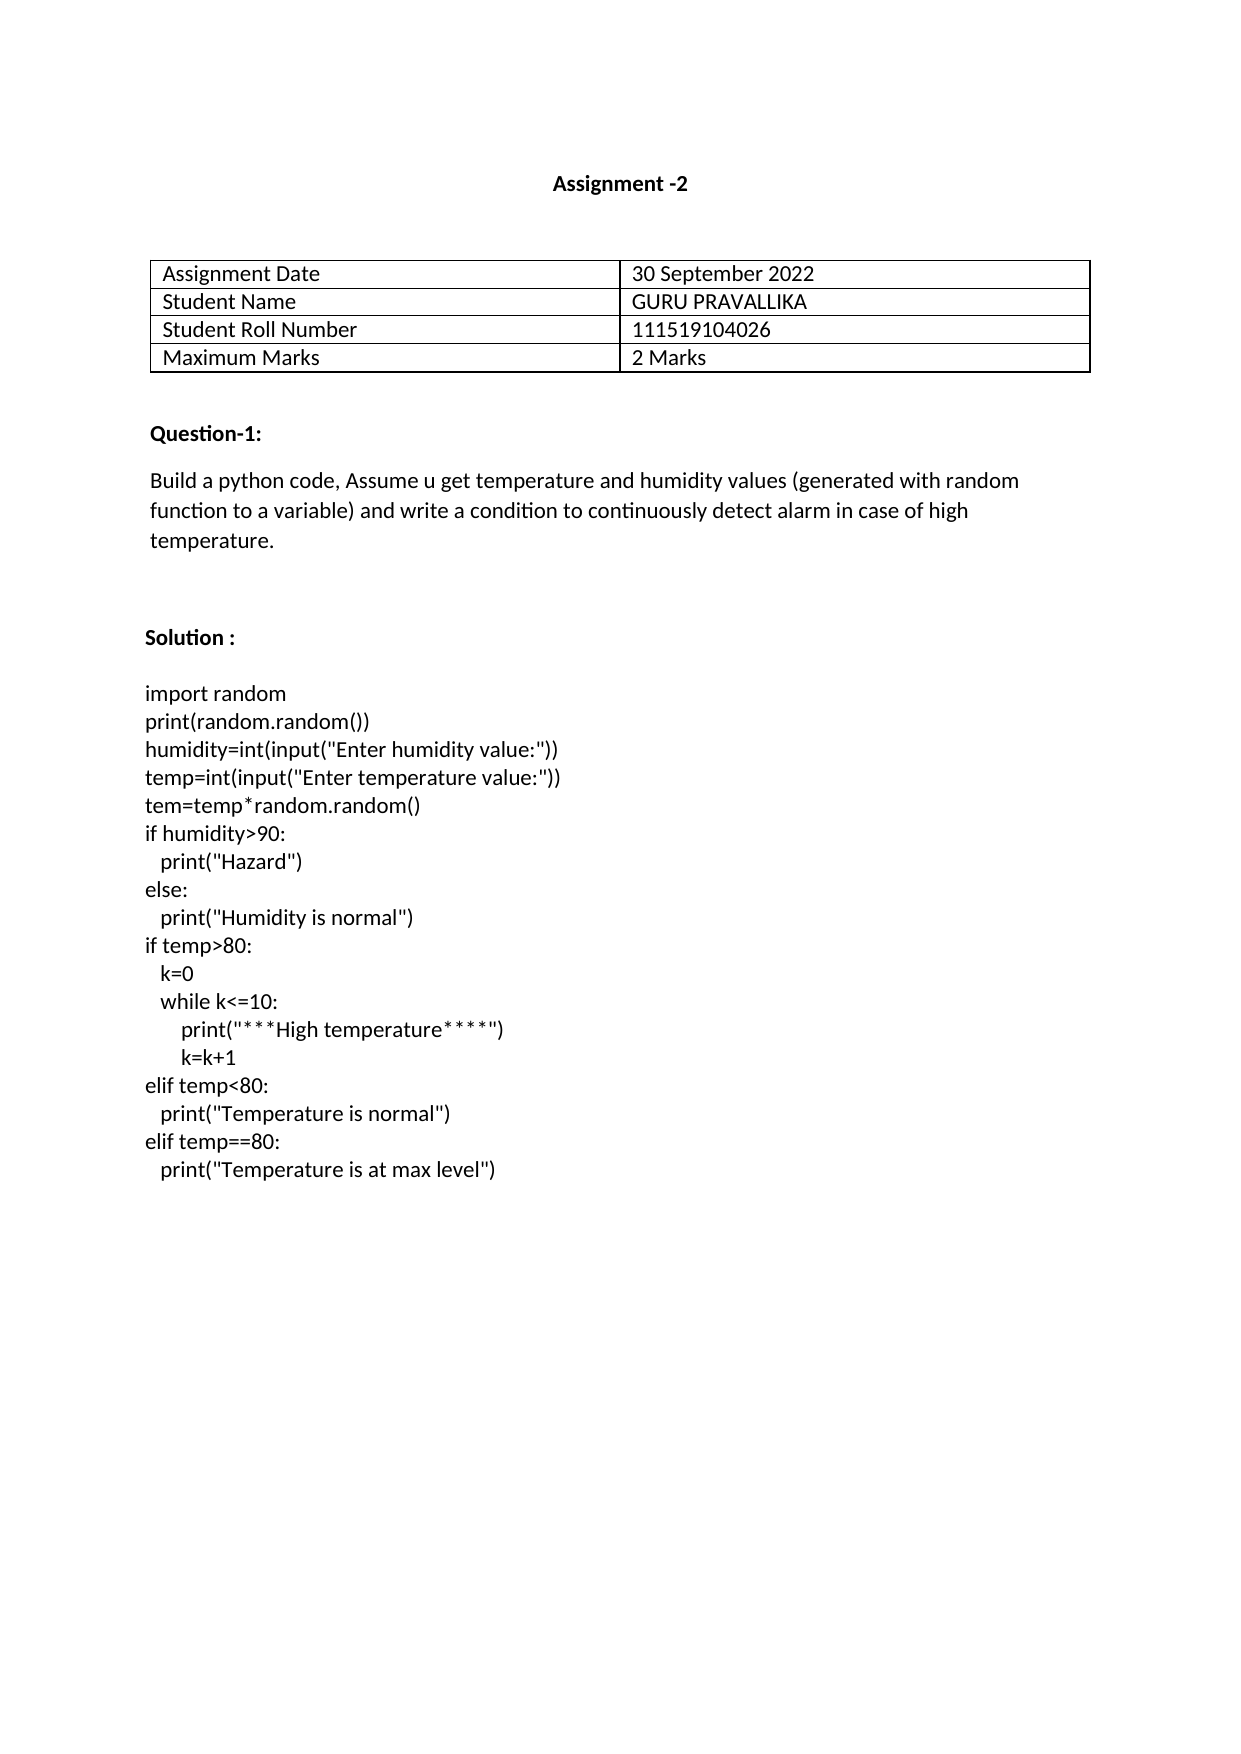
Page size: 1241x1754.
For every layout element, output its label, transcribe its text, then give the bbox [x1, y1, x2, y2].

table_cell 2 Marks [621, 344, 1089, 371]
text print(random.random()) [133, 707, 1103, 735]
table_cell Maximum Marks [151, 344, 619, 371]
text if humidity>90: [133, 819, 1103, 847]
text print("Hazard") [133, 847, 1103, 875]
table_header Assignment Date [151, 261, 619, 287]
text print("***High temperature****") [133, 1015, 1103, 1043]
table_cell GURU PRAVALLIKA [621, 289, 1089, 315]
text k=k+1 [133, 1043, 1103, 1071]
text else: [133, 875, 1103, 903]
text elif temp<80: [133, 1071, 1103, 1099]
text humidity=int(input("Enter humidity value:")) [133, 735, 1103, 763]
text import random [133, 679, 1103, 707]
text print("Temperature is at max level") [133, 1155, 1103, 1183]
table_cell Student Roll Number [151, 316, 619, 343]
text Solution : [133, 623, 1103, 651]
text elif temp==80: [133, 1127, 1103, 1155]
table_header 30 September 2022 [621, 261, 1089, 287]
text Build a python code, Assume u get temperature and humidity values (generated with random function to a variable) and write a condition to continuously detect alarm in case of high temperature. [150, 466, 1084, 554]
subtitle Question-1: [150, 419, 1103, 447]
table_cell 111519104026 [621, 316, 1089, 343]
table_cell Student Name [151, 289, 619, 315]
text while k<=10: [133, 987, 1103, 1015]
text temp=int(input("Enter temperature value:")) [133, 763, 1103, 791]
text k=0 [133, 959, 1103, 987]
text print("Temperature is normal") [133, 1099, 1103, 1127]
text tem=temp*random.random() [133, 791, 1103, 819]
subtitle Assignment -2 [519, 169, 721, 197]
text print("Humidity is normal") [133, 903, 1103, 931]
text if temp>80: [133, 931, 1103, 959]
